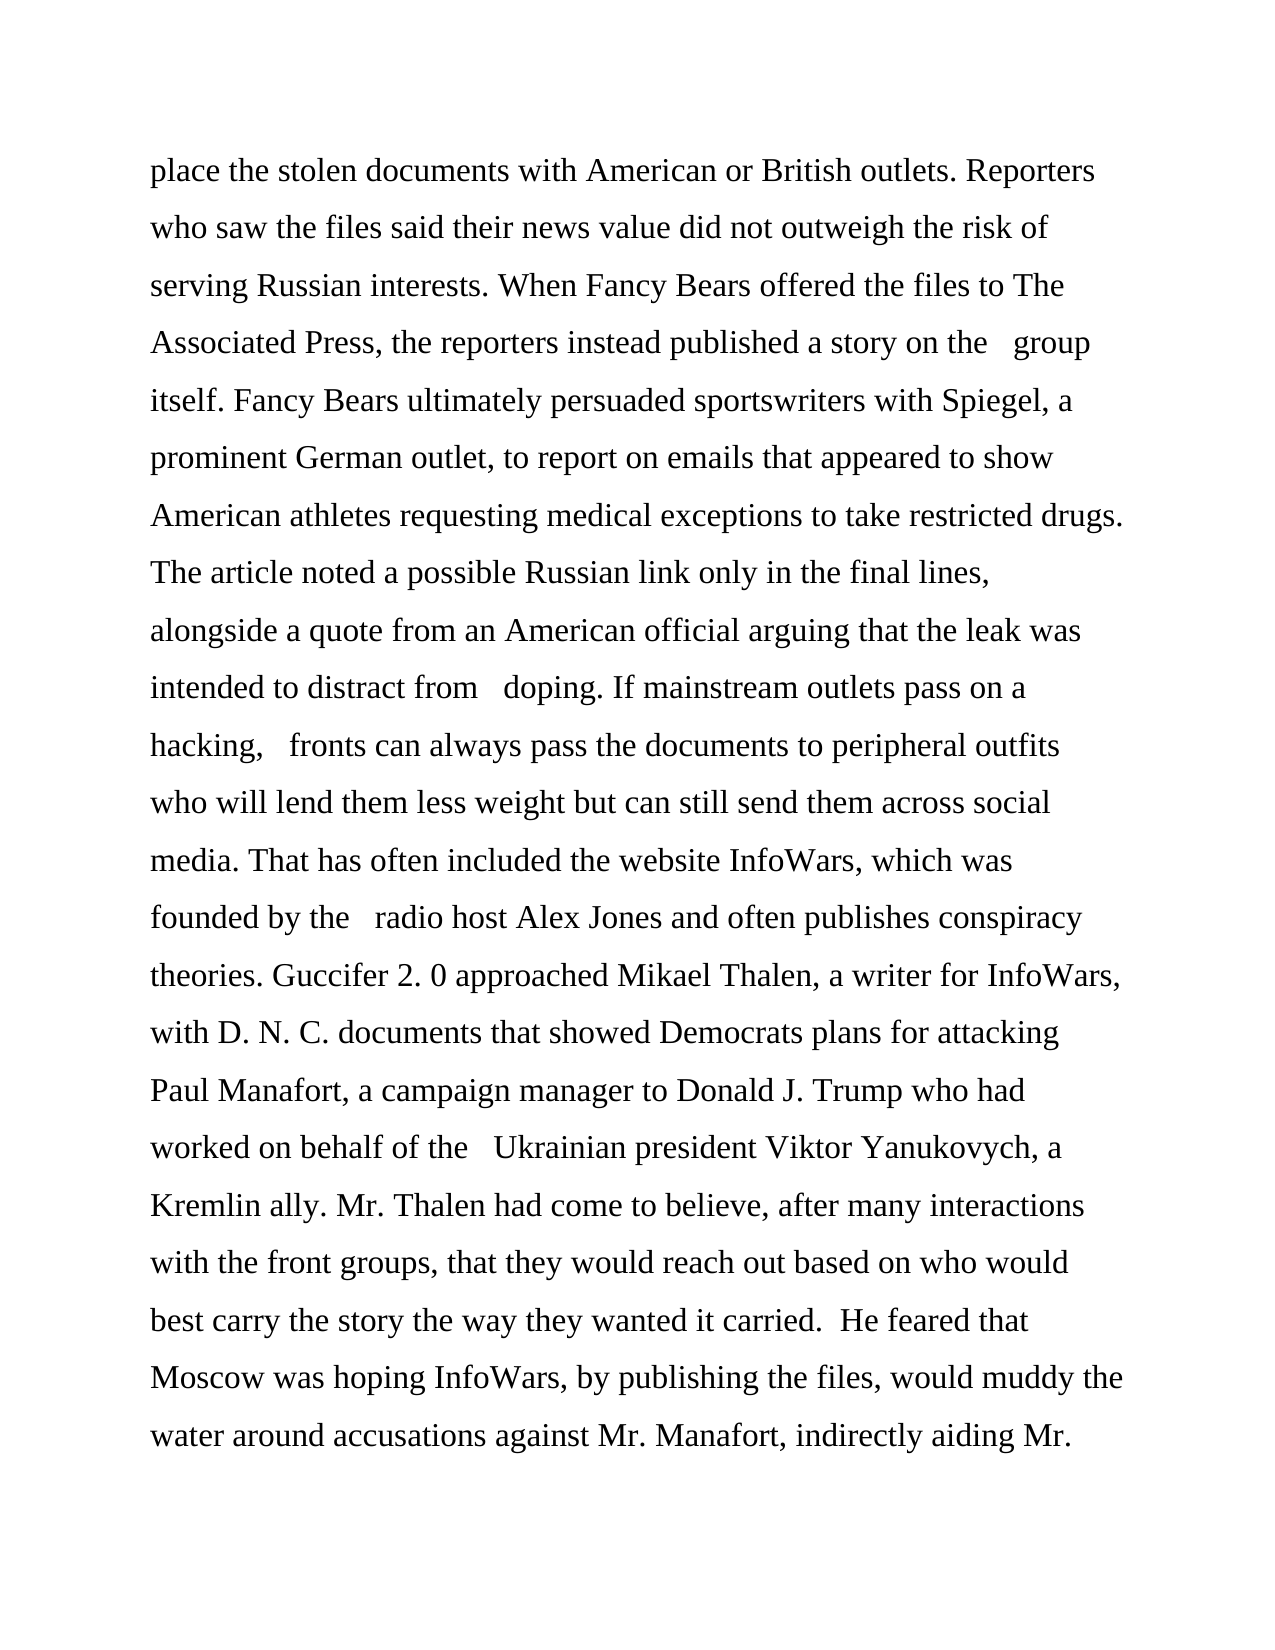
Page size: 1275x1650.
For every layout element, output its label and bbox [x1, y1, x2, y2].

text [150, 150, 1125, 1453]
